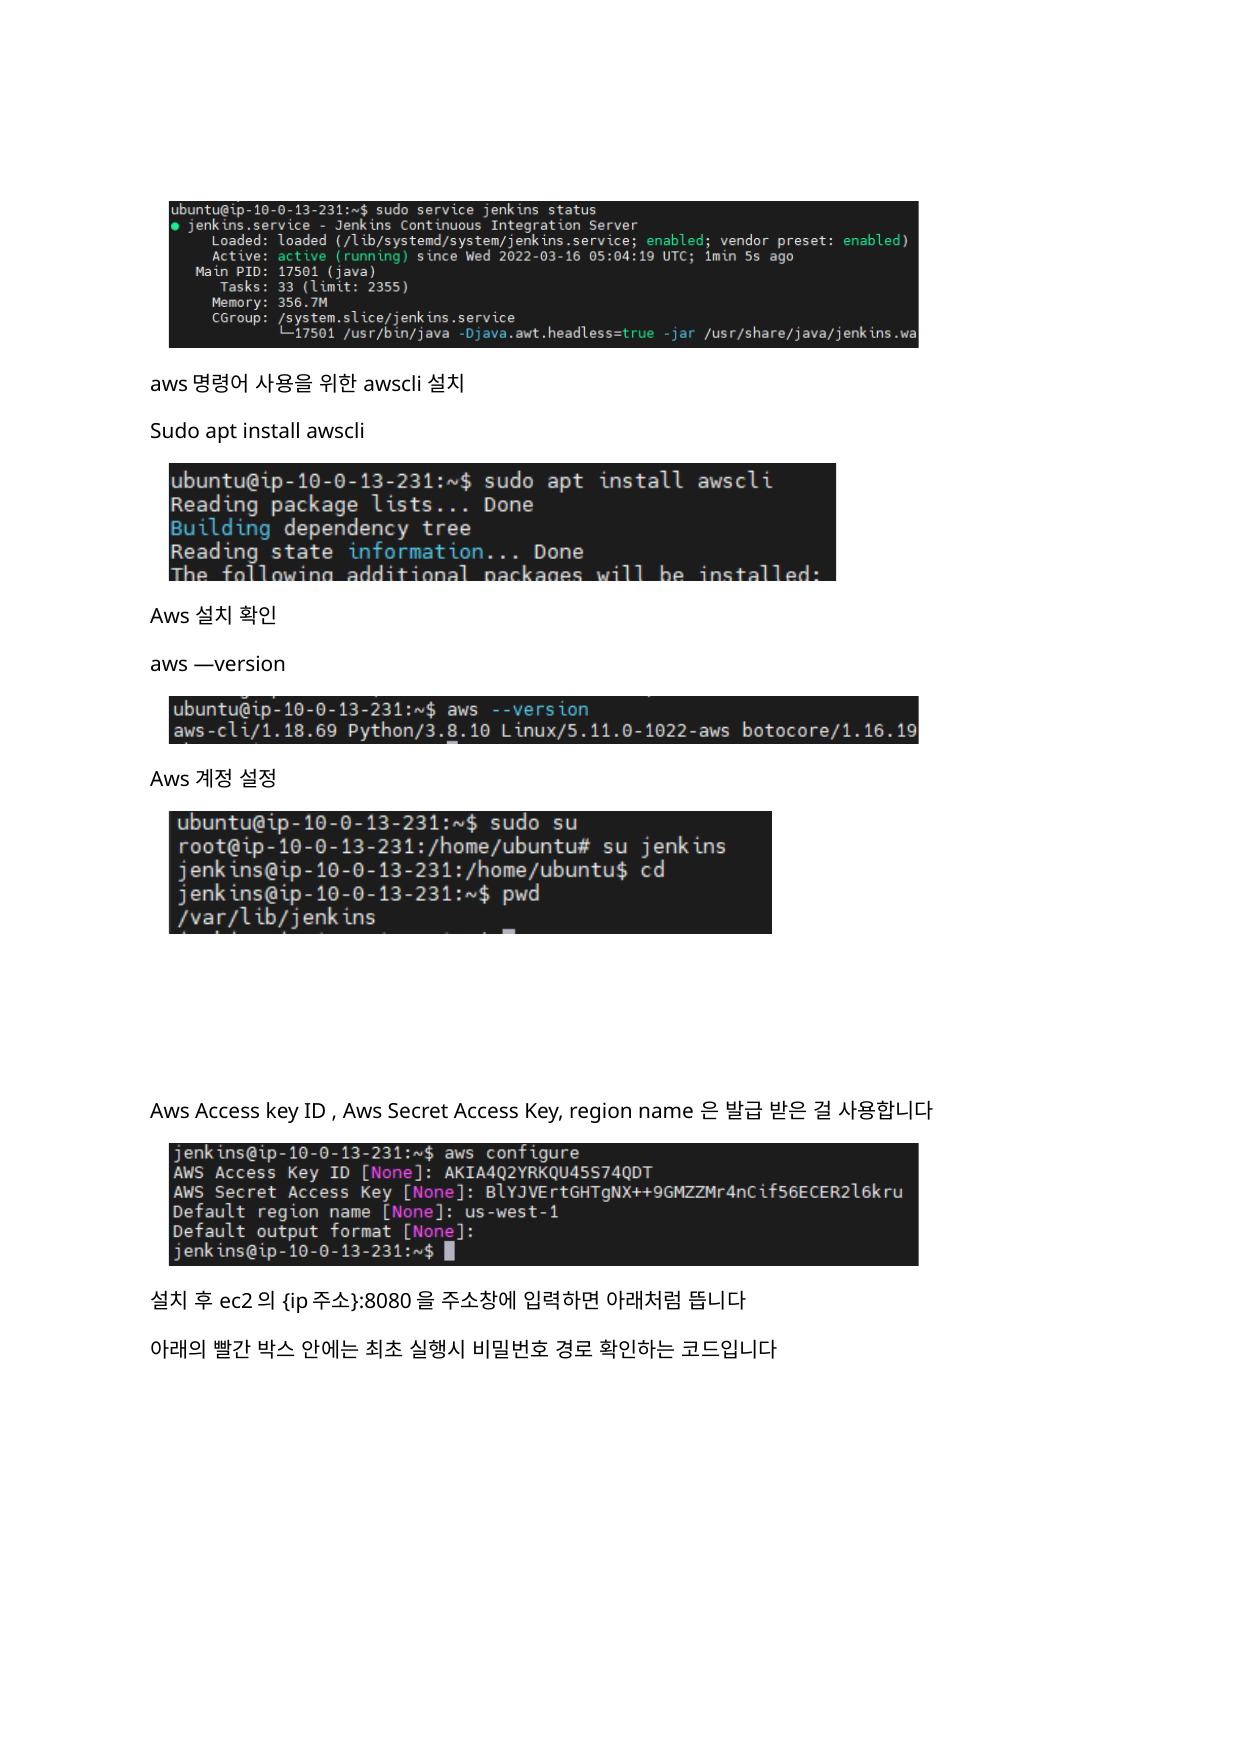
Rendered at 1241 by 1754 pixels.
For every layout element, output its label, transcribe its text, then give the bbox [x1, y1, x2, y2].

text Aws 설치 확인 [150, 599, 1090, 630]
text Aws Access key ID , Aws Secret Access Key, region name 은 발급 받은 걸 사용합니다 [150, 1094, 1090, 1124]
text 아래의 빨간 박스 안에는 최초 실행시 비밀번호 경로 확인하는 코드입니다 [150, 1333, 1090, 1364]
text aws —version [150, 649, 1090, 677]
text Sudo apt install awscli [150, 416, 1090, 445]
text 설치 후 ec2의 {ip주소}:8080을 주소창에 입력하면 아래처럼 뜹니다 [150, 1284, 1090, 1314]
text Aws 계정 설정 [150, 762, 1090, 792]
text aws명령어 사용을 위한 awscli 설치 [150, 367, 1090, 397]
